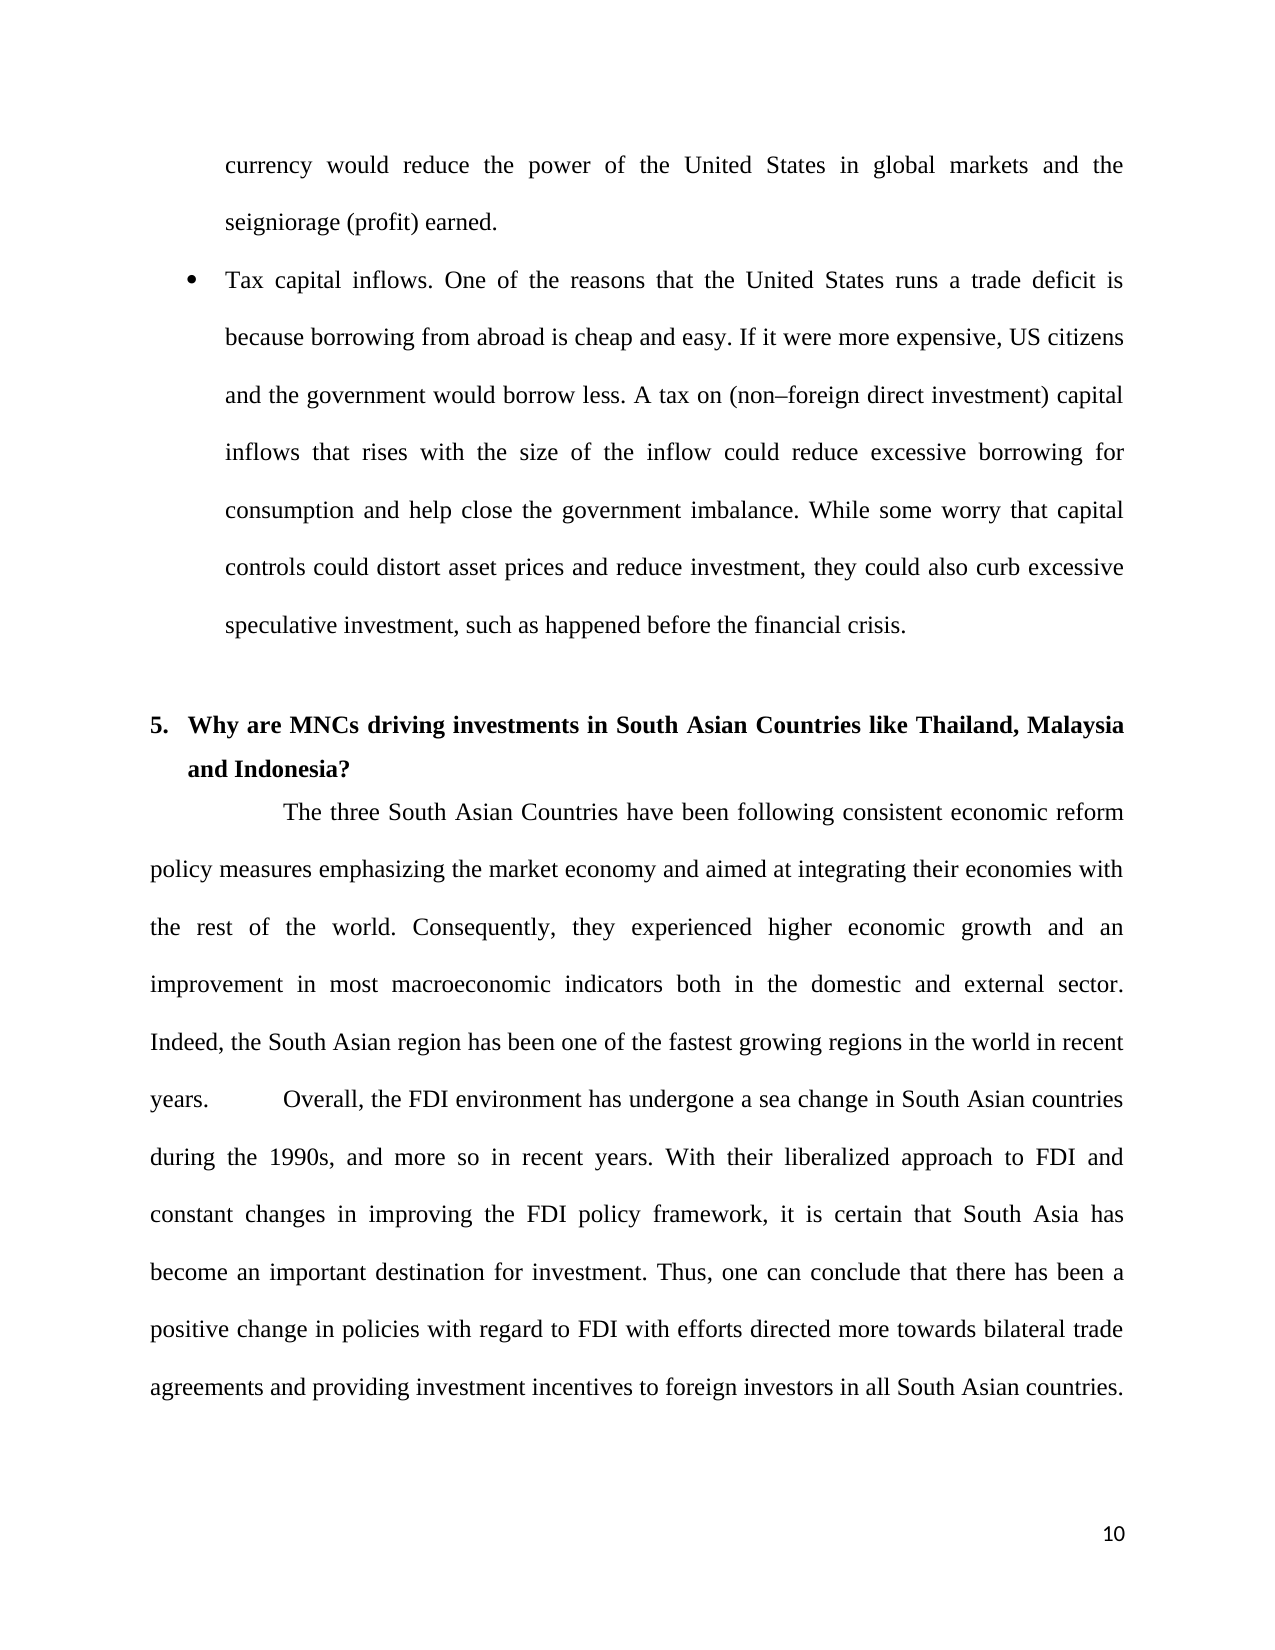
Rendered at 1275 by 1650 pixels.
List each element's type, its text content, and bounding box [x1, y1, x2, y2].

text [150, 854, 1125, 1458]
list Why are MNCs driving investments in South Asian Countries like Thailand, Malaysia and Indonesia? [150, 768, 1125, 840]
list Tax capital inflows. One of the reasons that the United States runs a trade deficit is because borrowing from abroad is cheap and easy. If it were more expensive, US citizens and the government would borrow less. A tax on (non–foreign direct investment) capital inflows that rises with the size of the inflow could reduce excessive borrowing for consumption and help close the government imbalance. While some worry that capital controls could distort asset prices and reduce investment, they could also curb excessive speculative investment, such as happened before the financial crisis. [187, 322, 1125, 696]
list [187, 150, 1125, 294]
